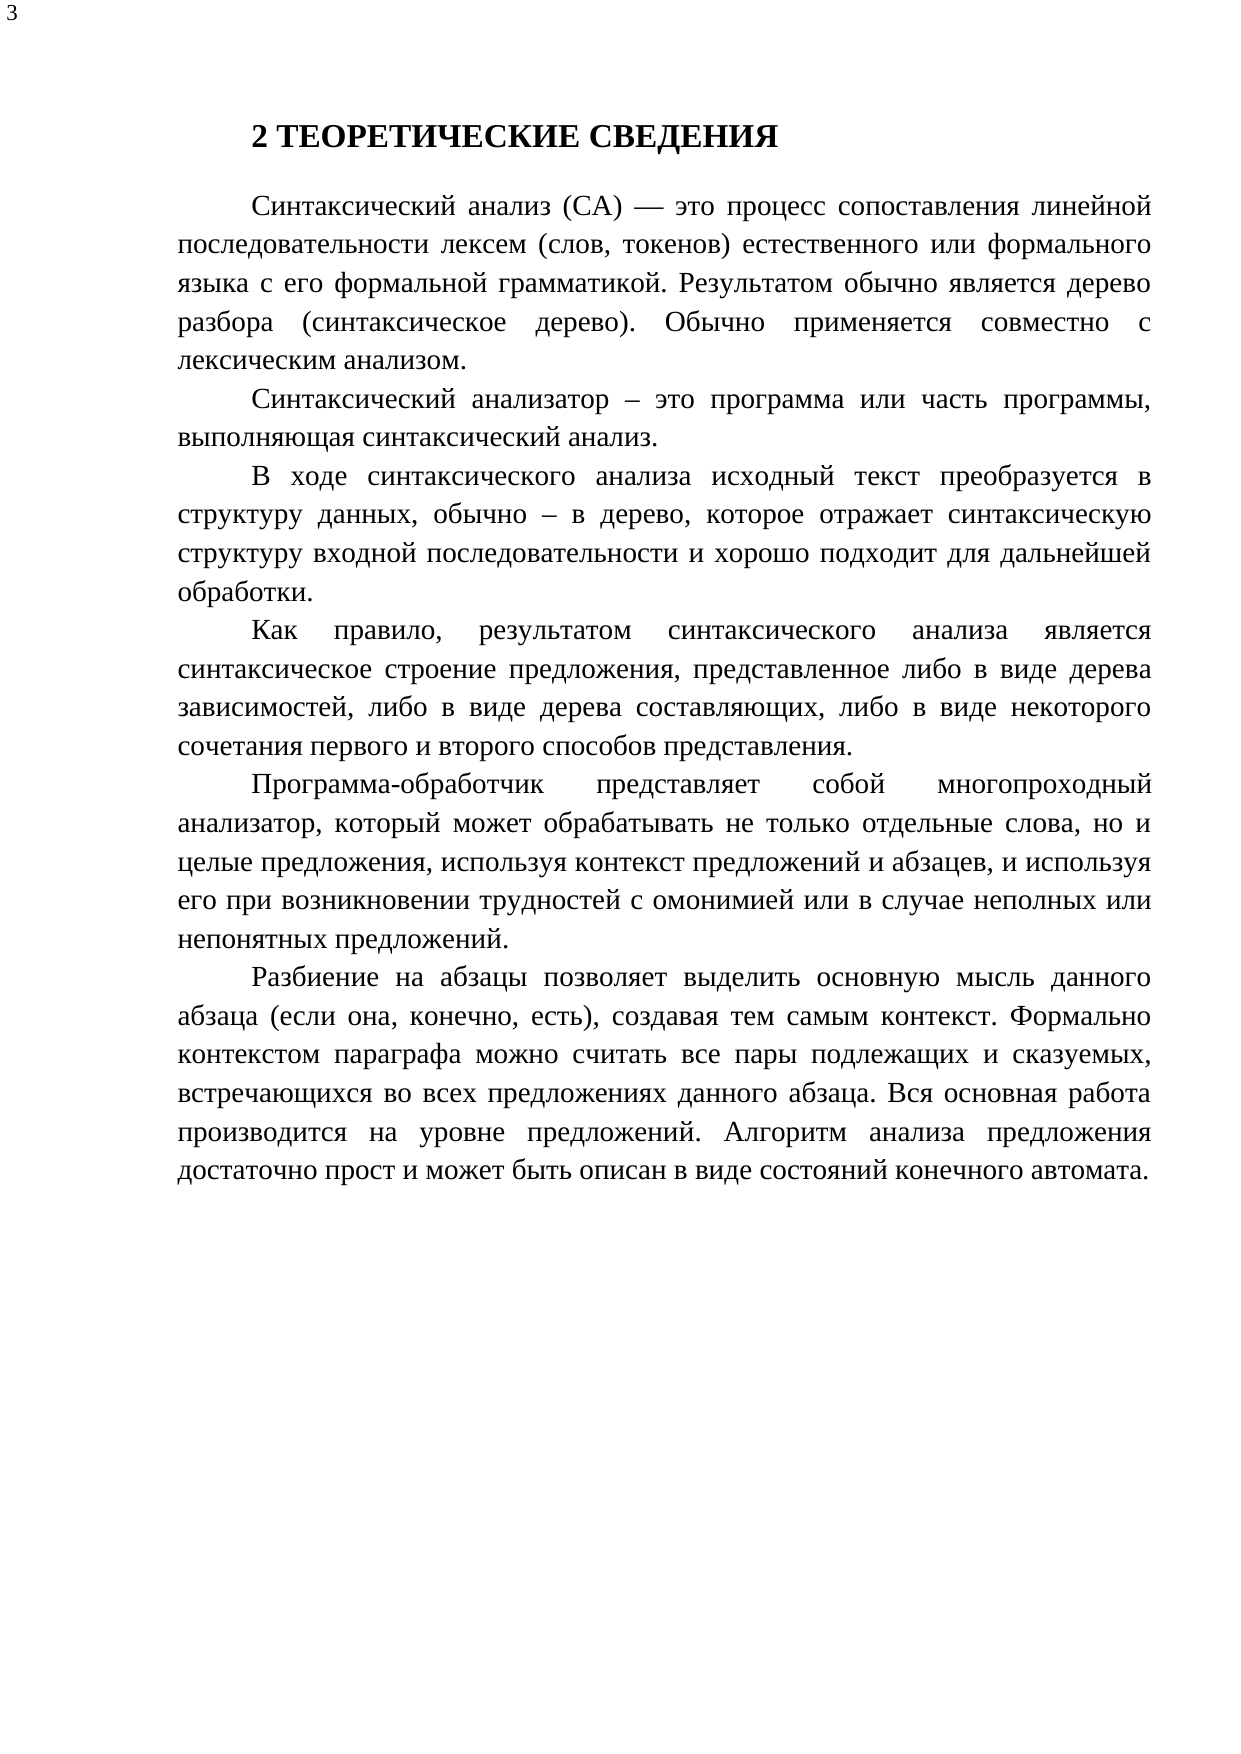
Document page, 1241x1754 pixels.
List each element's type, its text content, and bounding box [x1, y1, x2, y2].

text Как правило, результатом синтаксического анализа является синтаксическое строение предложения, представленное либо в виде дерева зависимостей, либо в виде дерева составляющих, либо в виде некоторого сочетания первого и второго способов представления. [177, 612, 1152, 762]
subtitle ТЕОРЕТИЧЕСКИЕ СВЕДЕНИЯ [251, 116, 1163, 154]
text В ходе синтаксического анализа исходный текст преобразуется в структуру данных, обычно – в дерево, которое отражает синтаксическую структуру входной последовательности и хорошо подходит для дальнейшей обработки. [177, 458, 1152, 607]
text Синтаксический анализ (СА) — это процесс сопоставления линейной последовательности лексем (слов, токенов) естественного или формального языка с его формальной грамматикой. Результатом обычно является дерево разбора (синтаксическое дерево). Обычно применяется совместно с лексическим анализом. [177, 188, 1152, 376]
text Программа-обработчик представляет собой многопроходный анализатор, который может обрабатывать не только отдельные слова, но и целые предложения, используя контекст предложений и абзацев, и используя его при возникновении трудностей с омонимией или в случае неполных или непонятных предложений. [177, 767, 1152, 954]
text Синтаксический анализатор – это программа или часть программы, выполняющая синтаксический анализ. [177, 381, 1152, 453]
text Разбиение на абзацы позволяет выделить основную мысль данного абзаца (если она, конечно, есть), создавая тем самым контекст. Формально контекстом параграфа можно считать все пары подлежащих и сказуемых, встречающихся во всех предложениях данного абзаца. Вся основная работа производится на уровне предложений. Алгоритм анализа предложения достаточно прост и может быть описан в виде состояний конечного автомата. [177, 959, 1152, 1186]
